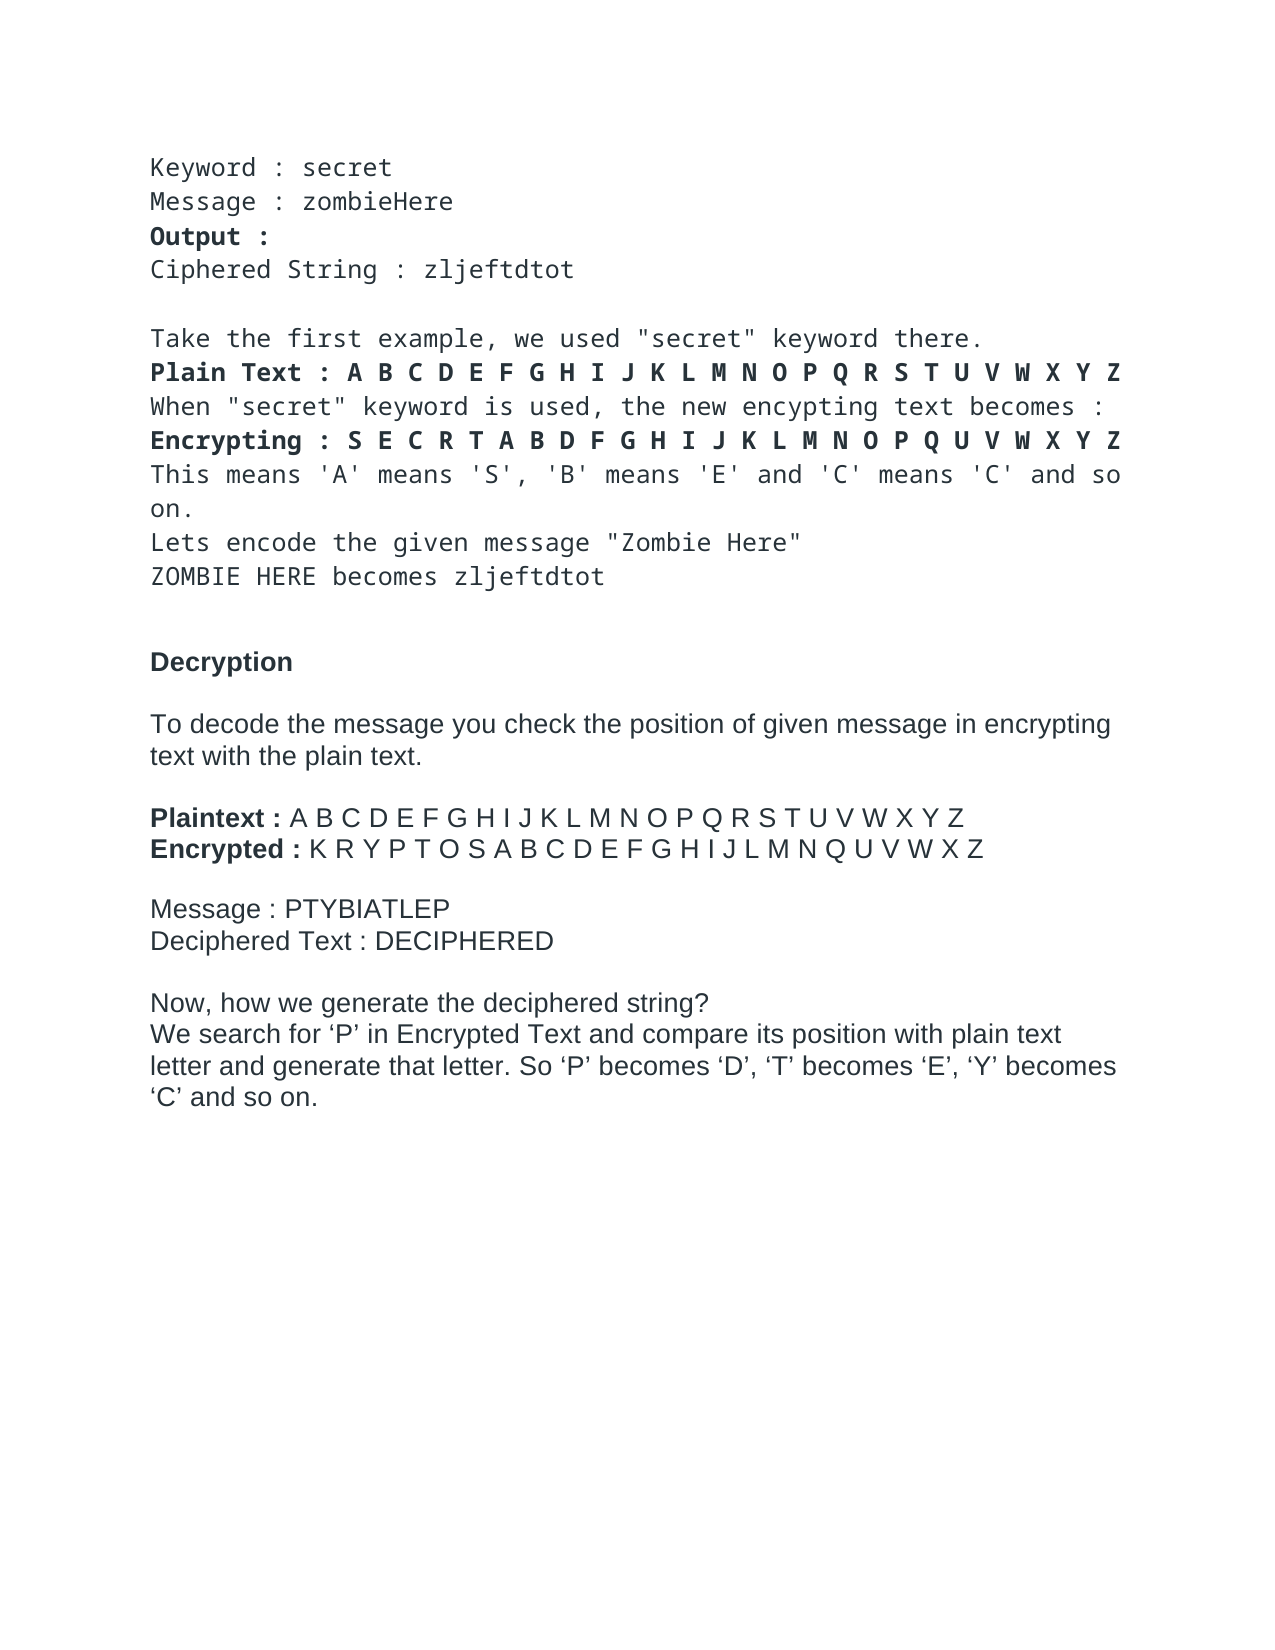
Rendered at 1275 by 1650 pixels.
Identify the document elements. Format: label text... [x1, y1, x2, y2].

text To decode the message you check the position of given message in encrypting text with the plain text. [150, 708, 1125, 771]
text Lets encode the given message "Zombie Here" [150, 525, 1125, 559]
text ZOMBIE HERE becomes zljeftdtot [150, 559, 1125, 593]
text Output : [150, 218, 1125, 252]
text Plaintext : A B C D E F G H I J K L M N O P Q R S T U V W X Y Z Encrypted : K R Y P T O S A B C D E F G H I J L M N Q U V W X Z [150, 771, 1125, 893]
text Now, how we generate the deciphered string? We search for ‘P’ in Encrypted Text and compare its position with plain text letter and generate that letter. So ‘P’ becomes ‘D’, ‘T’ becomes ‘E’, ‘Y’ becomes ‘C’ and so on. [150, 956, 1125, 1112]
text Take the first example, we used "secret" keyword there. [150, 320, 1125, 354]
text When "secret" keyword is used, the new encypting text becomes : [150, 388, 1125, 422]
text Keyword : secret [150, 150, 1125, 184]
text Message : zombieHere [150, 184, 1125, 218]
text Decryption [150, 646, 1125, 677]
text This means 'A' means 'S', 'B' means 'E' and 'C' means 'C' and so on. [150, 457, 1125, 525]
text Ciphered String : zljeftdtot [150, 252, 1125, 286]
text Message : PTYBIATLEP Deciphered Text : DECIPHERED [150, 893, 1125, 956]
text Plain Text : A B C D E F G H I J K L M N O P Q R S T U V W X Y Z [150, 354, 1125, 388]
text Encrypting : S E C R T A B D F G H I J K L M N O P Q U V W X Y Z [150, 422, 1125, 457]
